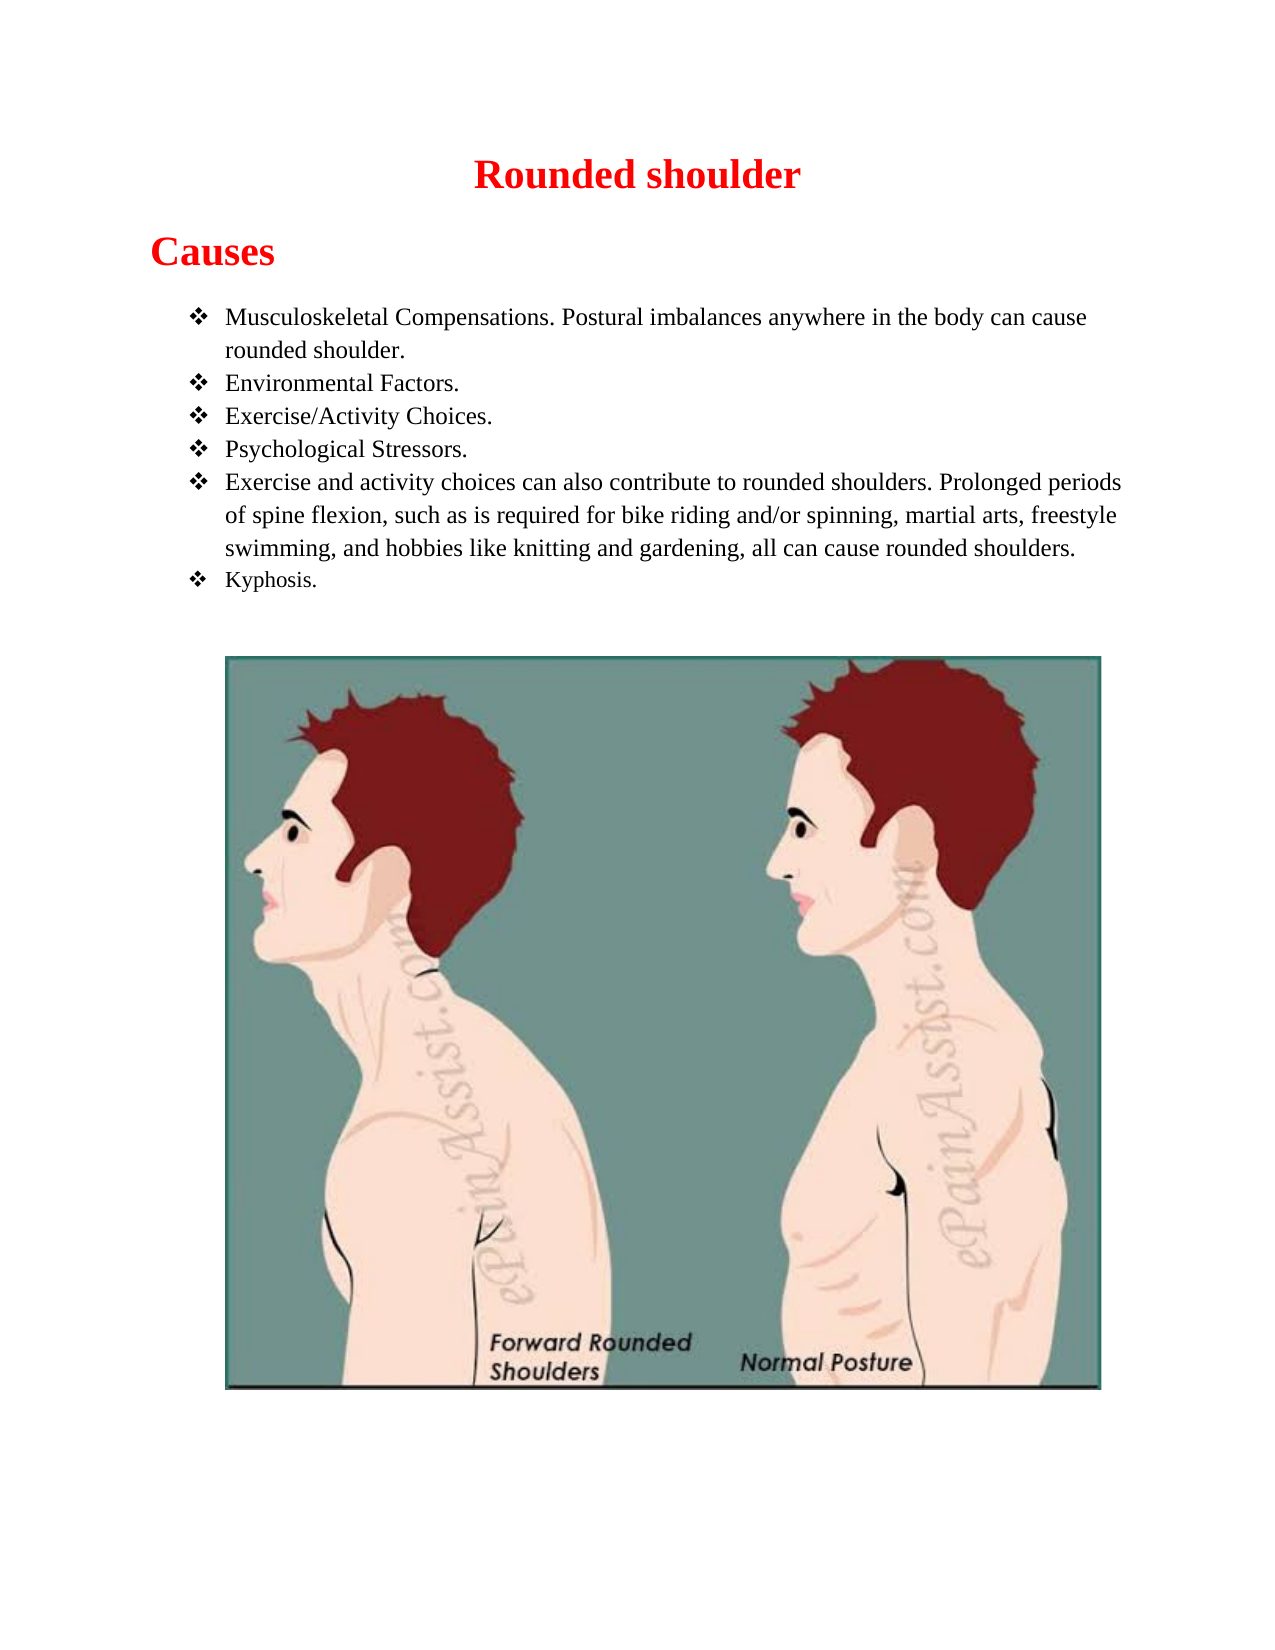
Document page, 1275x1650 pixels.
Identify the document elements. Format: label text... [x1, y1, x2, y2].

text Causes [150, 226, 1125, 274]
list Psychological Stressors. [187, 434, 1125, 463]
picture [225, 656, 1102, 1390]
text Rounded shoulder [150, 150, 1125, 198]
list Musculoskeletal Compensations. Postural imbalances anywhere in the body can cause rounded shoulder. [187, 302, 1125, 364]
list Environmental Factors. [187, 368, 1125, 397]
list Exercise/Activity Choices. [187, 401, 1125, 430]
list Kyphosis. [187, 566, 1125, 592]
list Exercise and activity choices can also contribute to rounded shoulders. Prolonged periods of spine flexion, such as is required for bike riding and/or spinning, martial arts, freestyle swimming, and hobbies like knitting and gardening, all can cause rounded shoulders. [187, 467, 1125, 562]
